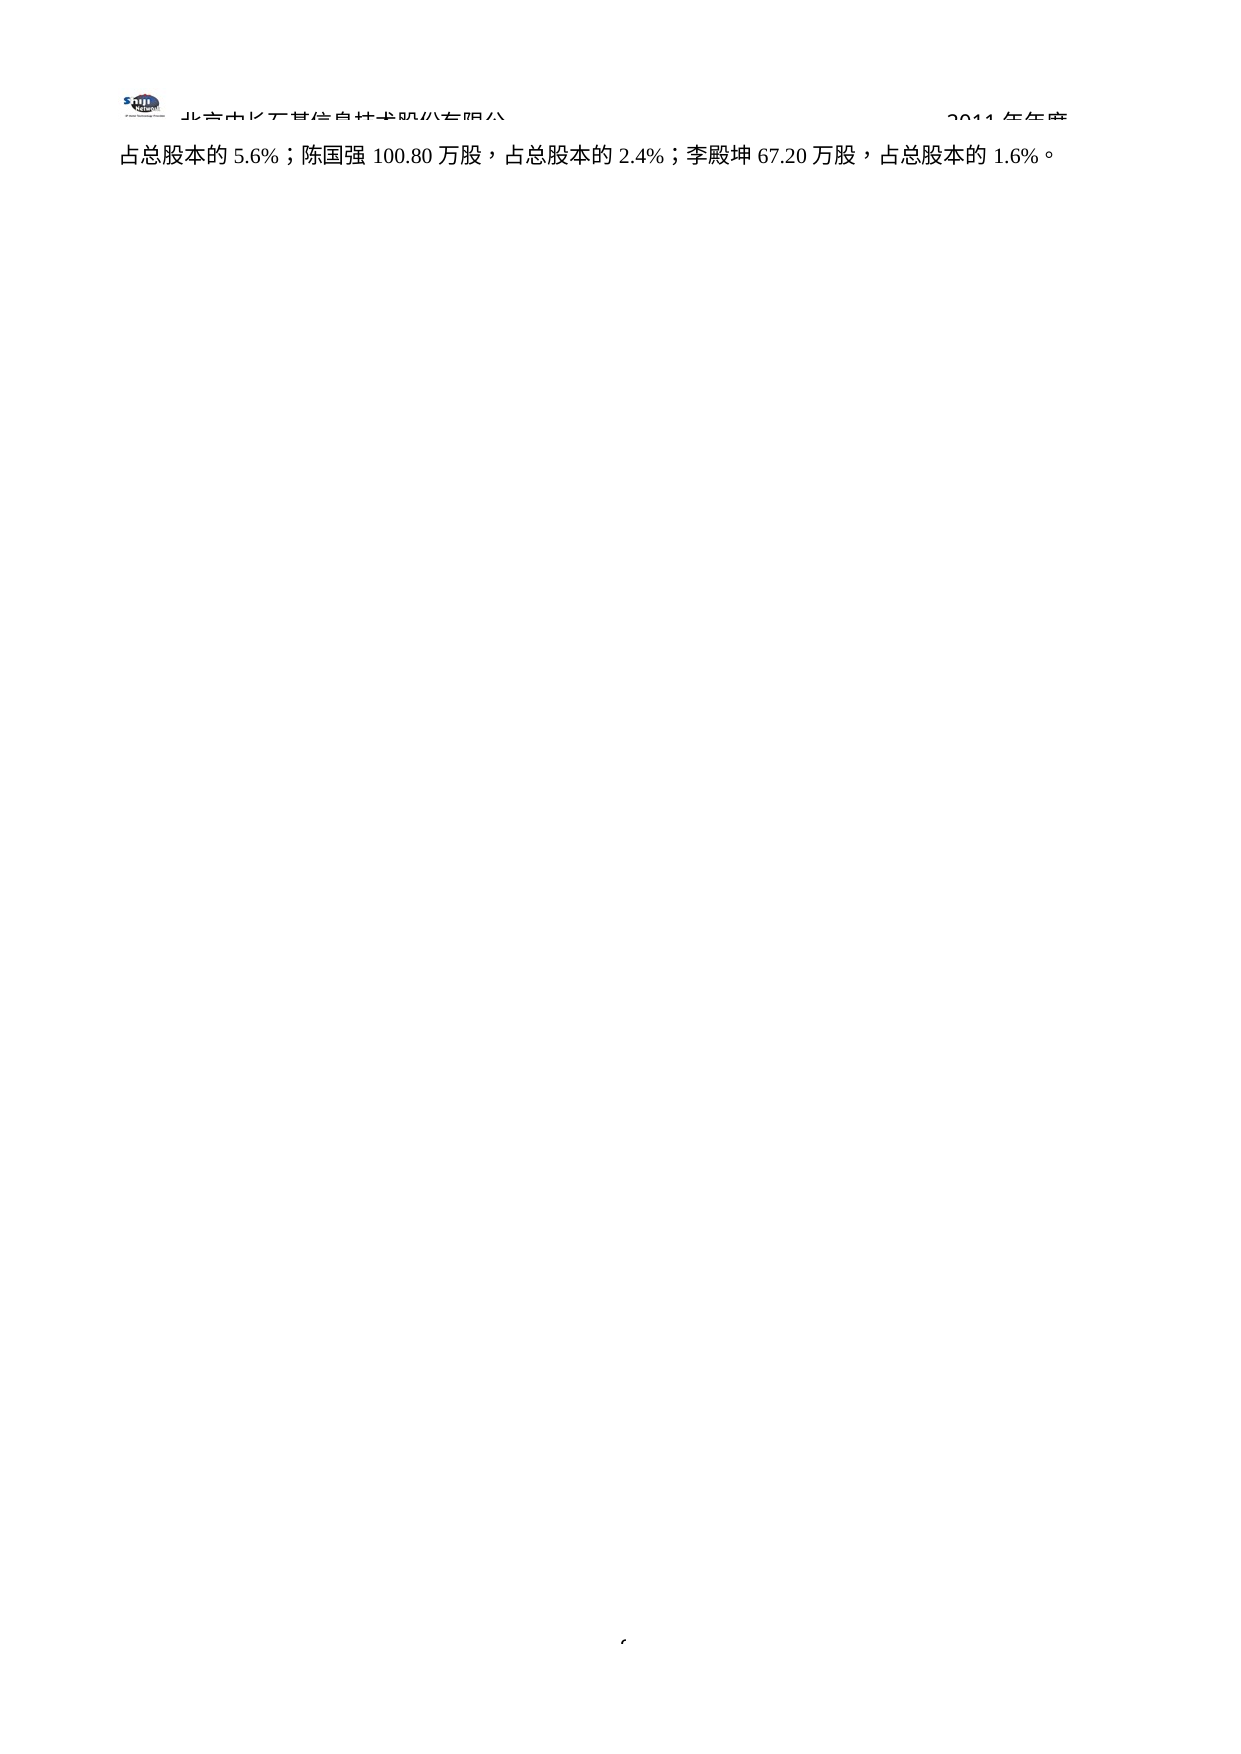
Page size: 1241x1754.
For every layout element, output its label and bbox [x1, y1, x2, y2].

picture [118, 88, 172, 123]
text [118, 125, 1144, 173]
